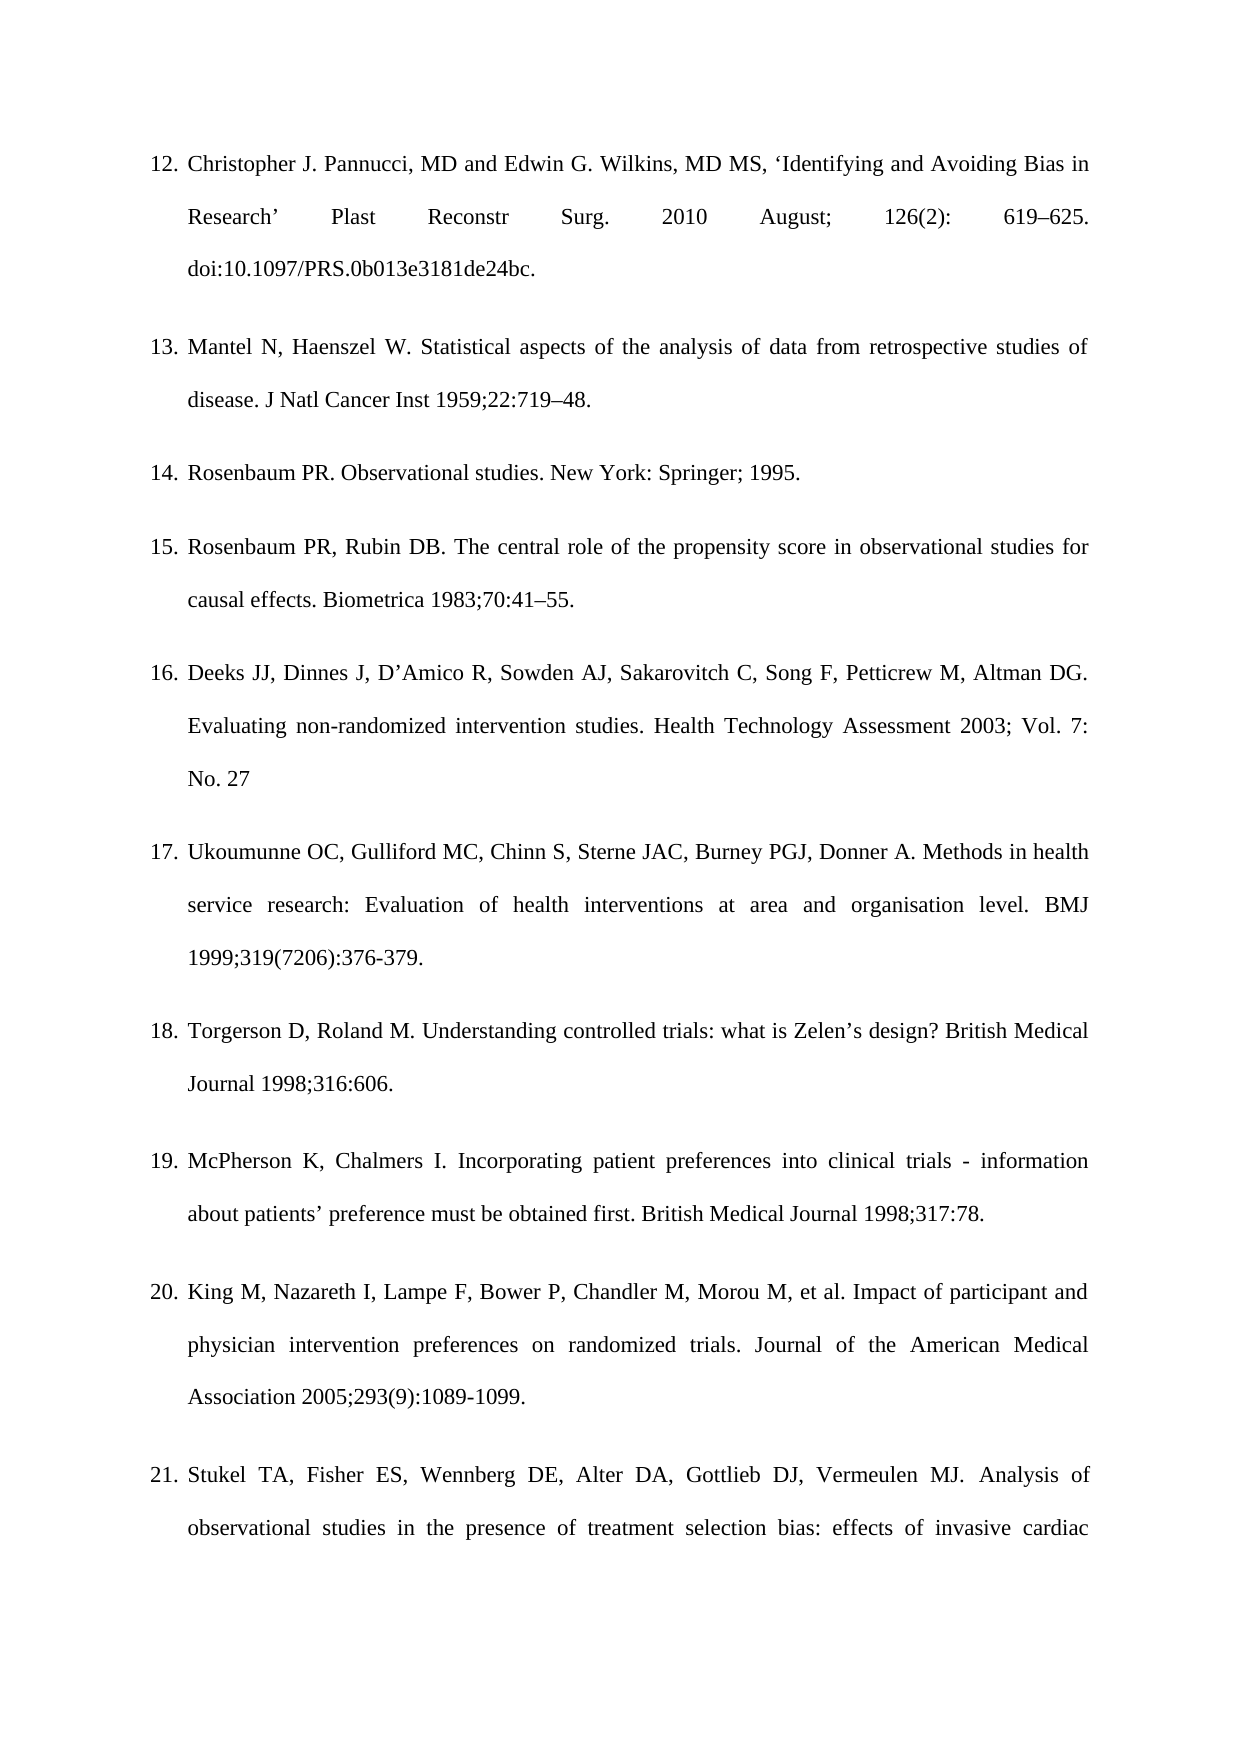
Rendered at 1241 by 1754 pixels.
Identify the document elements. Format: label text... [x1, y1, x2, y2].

list King M, Nazareth I, Lampe F, Bower P, Chandler M, Morou M, et al. Impact of participant and physician intervention preferences on randomized trials. Journal of the American Medical Association 2005;293(9):1089-1099. [150, 1278, 1090, 1410]
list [150, 1461, 1090, 1540]
list Torgerson D, Roland M. Understanding controlled trials: what is Zelen’s design? British Medical Journal 1998;316:606. [150, 1017, 1090, 1096]
list Rosenbaum PR, Rubin DB. The central role of the propensity score in observational studies for causal effects. Biometrica 1983;70:41–55. [150, 533, 1090, 612]
list Christopher J. Pannucci, MD and Edwin G. Wilkins, MD MS, ‘Identifying and Avoiding Bias in Research’ Plast Reconstr Surg. 2010 August; 126(2): 619–625. doi:10.1097/PRS.0b013e3181de24bc. [150, 150, 1090, 282]
list Deeks JJ, Dinnes J, D’Amico R, Sowden AJ, Sakarovitch C, Song F, Petticrew M, Altman DG. Evaluating non-randomized intervention studies. Health Technology Assessment 2003; Vol. 7: No. 27 [150, 659, 1090, 791]
list Mantel N, Haenszel W. Statistical aspects of the analysis of data from retrospective studies of disease. J Natl Cancer Inst 1959;22:719–48. [150, 333, 1090, 412]
list Ukoumunne OC, Gulliford MC, Chinn S, Sterne JAC, Burney PGJ, Donner A. Methods in health service research: Evaluation of health interventions at area and organisation level. BMJ 1999;319(7206):376-379. [150, 838, 1090, 970]
list McPherson K, Chalmers I. Incorporating patient preferences into clinical trials - information about patients’ preference must be obtained first. British Medical Journal 1998;317:78. [150, 1147, 1090, 1227]
list Rosenbaum PR. Observational studies. New York: Springer; 1995. [150, 459, 1090, 486]
